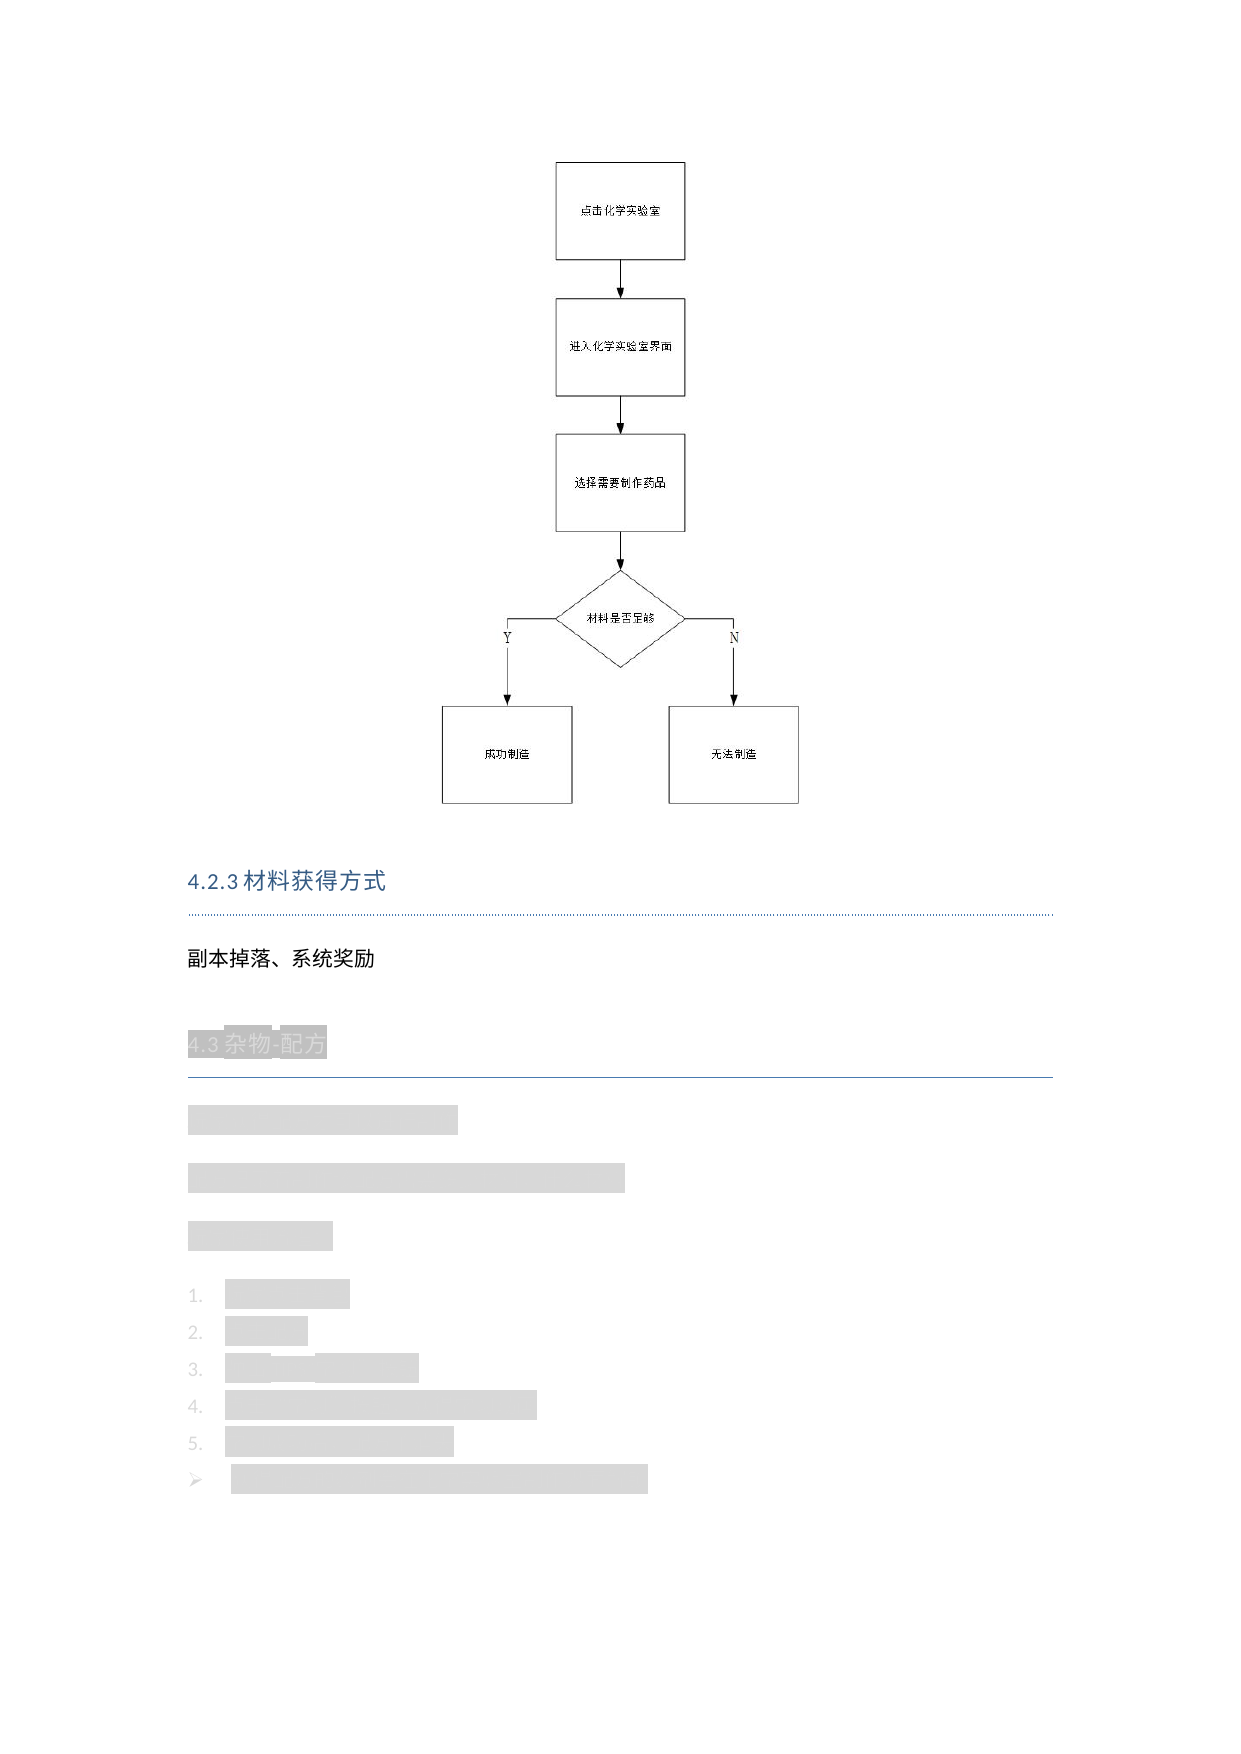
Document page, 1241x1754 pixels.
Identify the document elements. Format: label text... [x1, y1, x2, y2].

list 学习成功后，配方单消失 [187, 1425, 1053, 1458]
list 点击“学习”按钮，获得学习动画 [187, 1388, 1053, 1421]
text 玩家获得配方才可以进行制作 [187, 1104, 1053, 1136]
list 玩家点击背包 [187, 1277, 1053, 1310]
list 弹出TIPS“学习”按钮 [187, 1351, 1053, 1384]
text 配方记录着制作该配方需要多少材料，什么材料 [187, 1162, 1053, 1194]
picture [441, 162, 799, 804]
list 获得配方的药剂会在化学实验室制作界面解锁 [187, 1462, 1053, 1495]
subtitle 4.3杂物-配方 [187, 1009, 1053, 1078]
text 副本掉落、系统奖励 [187, 941, 1053, 974]
list 点击配方 [187, 1314, 1053, 1347]
subtitle 4.2.3材料获得方式 [187, 847, 1053, 916]
text 玩家使用流程： [187, 1219, 1053, 1252]
